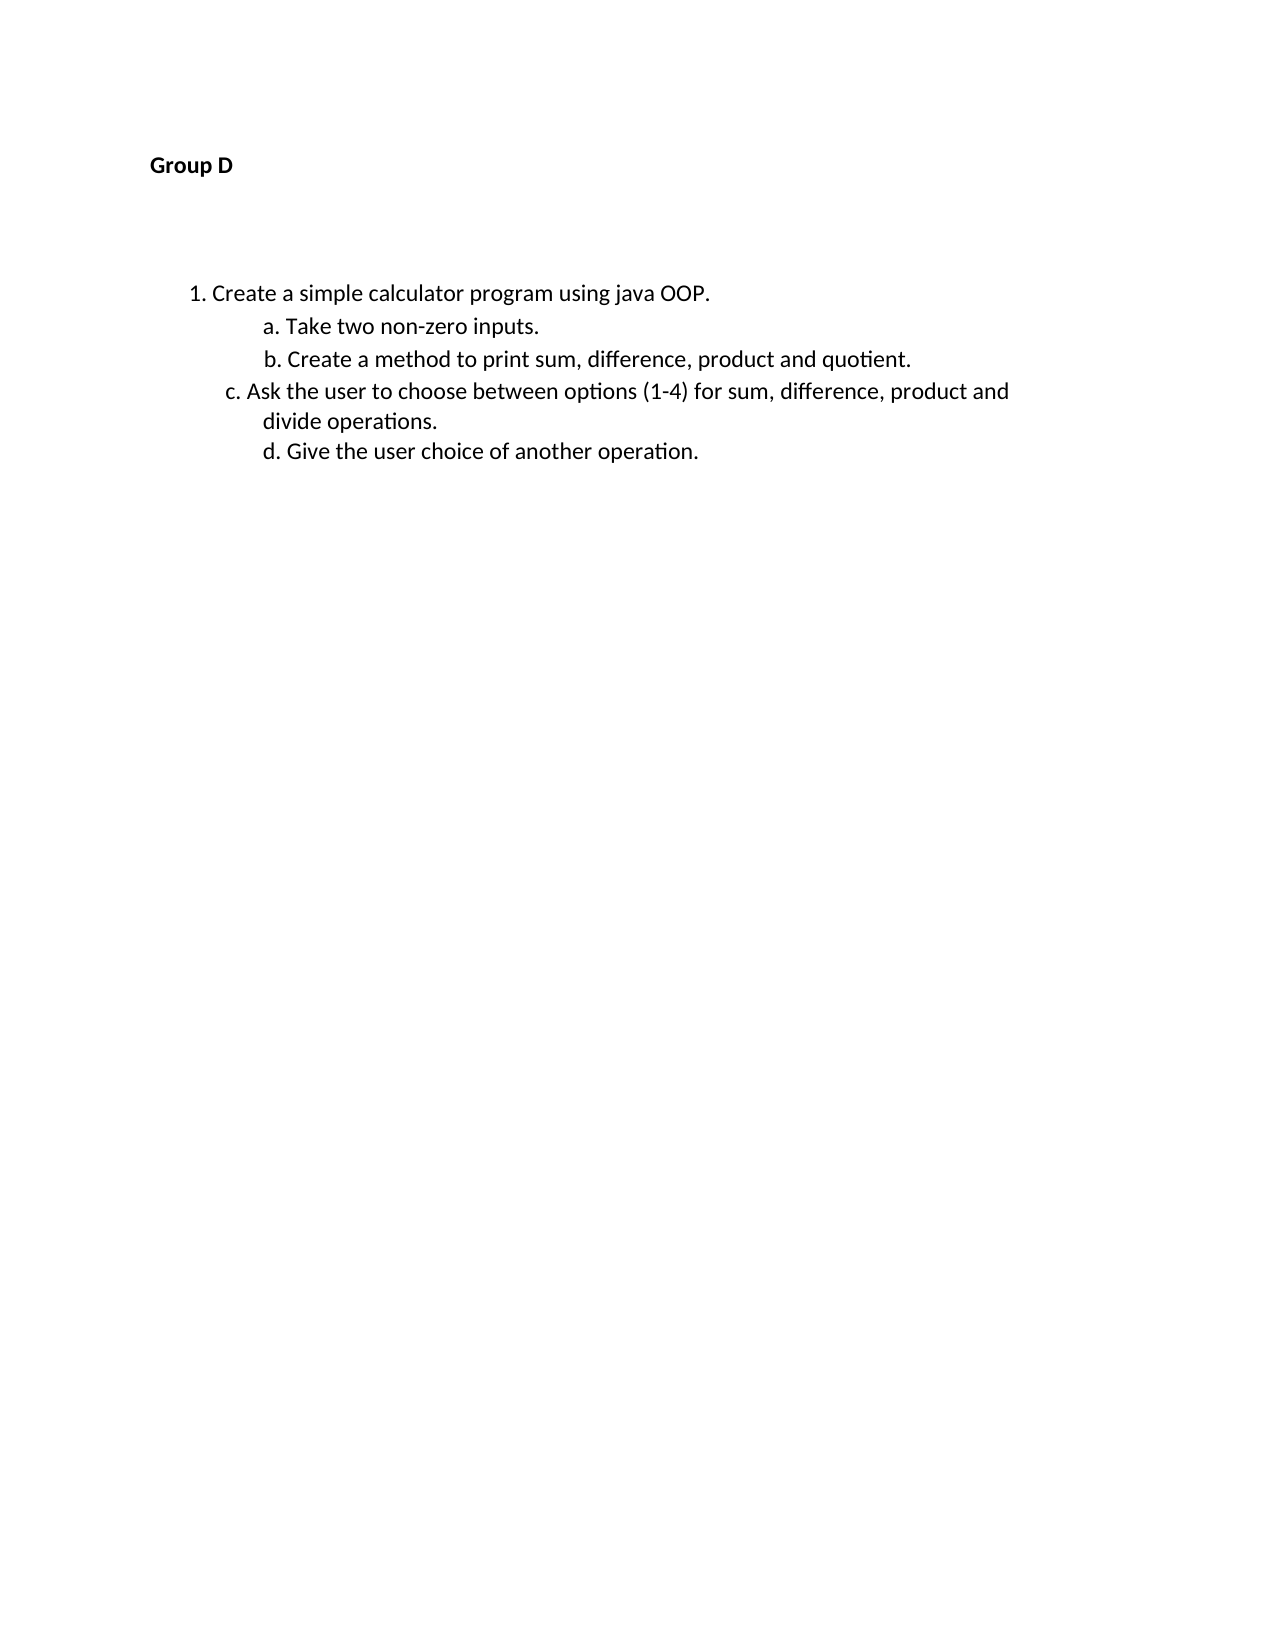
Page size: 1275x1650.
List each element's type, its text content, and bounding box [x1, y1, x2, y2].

text a. Take two non-zero inputs. [263, 311, 1125, 340]
text d. Give the user choice of another operation. [263, 436, 1125, 465]
text Group D [150, 150, 1125, 179]
text 1. Create a simple calculator program using java OOP. [189, 278, 1125, 307]
text c. Ask the user to choose between options (1-4) for sum, difference, product and divide operations. [225, 376, 1060, 435]
text b. Create a method to print sum, difference, product and quotient. [263, 344, 1125, 373]
